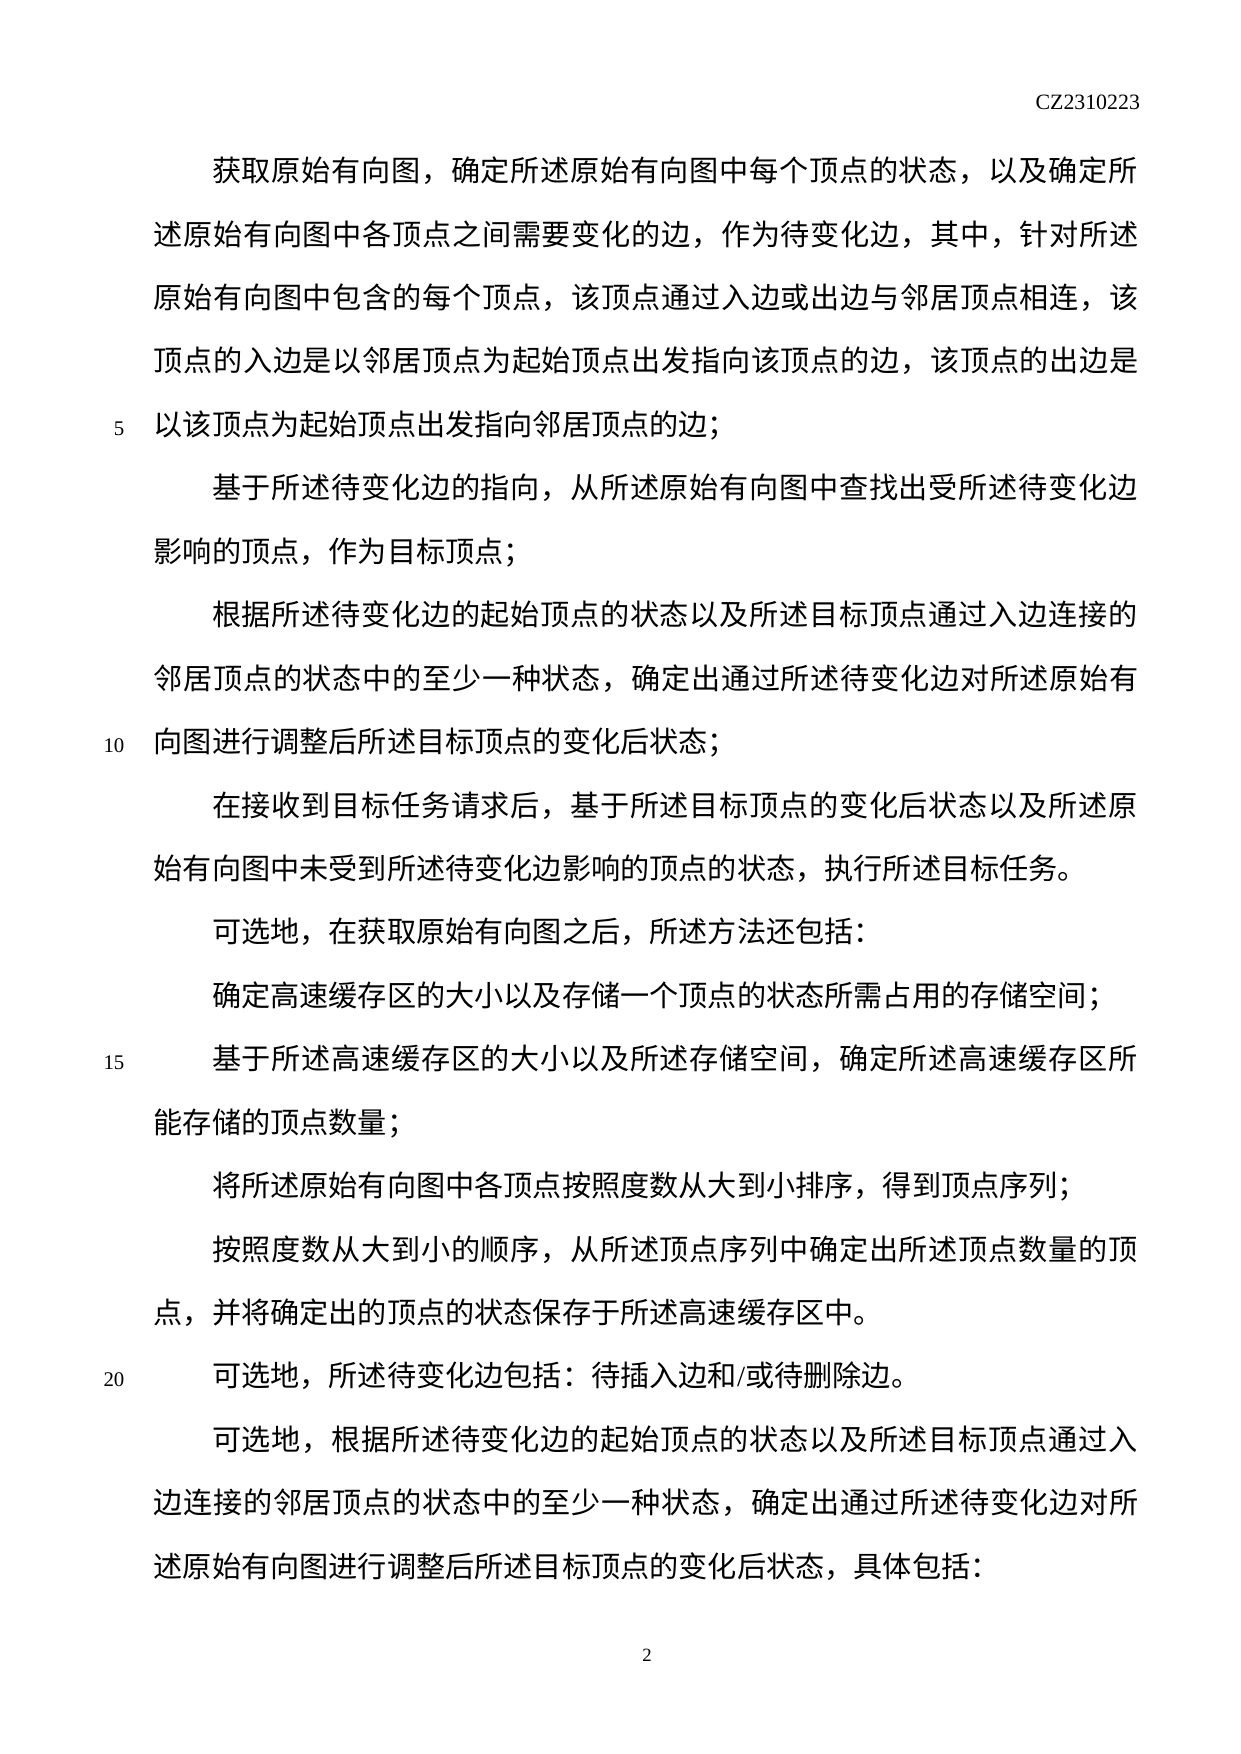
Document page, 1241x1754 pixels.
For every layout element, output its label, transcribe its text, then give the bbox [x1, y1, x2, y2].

text 可选地，所述待变化边包括：待插入边和/或待删除边。 [153, 1353, 1140, 1395]
text 获取原始有向图，确定所述原始有向图中每个顶点的状态，以及确定所述原始有向图中各顶点之间需要变化的边，作为待变化边，其中，针对所述原始有向图中包含的每个顶点，该顶点通过入边或出边与邻居顶点相连，该顶点的入边是以邻居顶点为起始顶点出发指向该顶点的边，该顶点的出边是以该顶点为起始顶点出发指向邻居顶点的边； [153, 148, 1140, 444]
text 按照度数从大到小的顺序，从所述顶点序列中确定出所述顶点数量的顶点，并将确定出的顶点的状态保存于所述高速缓存区中。 [153, 1226, 1140, 1332]
text 基于所述待变化边的指向，从所述原始有向图中查找出受所述待变化边影响的顶点，作为目标顶点； [153, 465, 1140, 571]
text 将所述原始有向图中各顶点按照度数从大到小排序，得到顶点序列； [153, 1163, 1140, 1205]
text 根据所述待变化边的起始顶点的状态以及所述目标顶点通过入边连接的邻居顶点的状态中的至少一种状态，确定出通过所述待变化边对所述原始有向图进行调整后所述目标顶点的变化后状态； [153, 592, 1140, 761]
text 可选地，在获取原始有向图之后，所述方法还包括： [153, 909, 1140, 951]
text 基于所述高速缓存区的大小以及所述存储空间，确定所述高速缓存区所能存储的顶点数量； [153, 1036, 1140, 1142]
text 确定高速缓存区的大小以及存储一个顶点的状态所需占用的存储空间； [153, 972, 1140, 1015]
text 在接收到目标任务请求后，基于所述目标顶点的变化后状态以及所述原始有向图中未受到所述待变化边影响的顶点的状态，执行所述目标任务。 [153, 782, 1140, 888]
text 可选地，根据所述待变化边的起始顶点的状态以及所述目标顶点通过入边连接的邻居顶点的状态中的至少一种状态，确定出通过所述待变化边对所述原始有向图进行调整后所述目标顶点的变化后状态，具体包括： [153, 1416, 1140, 1586]
